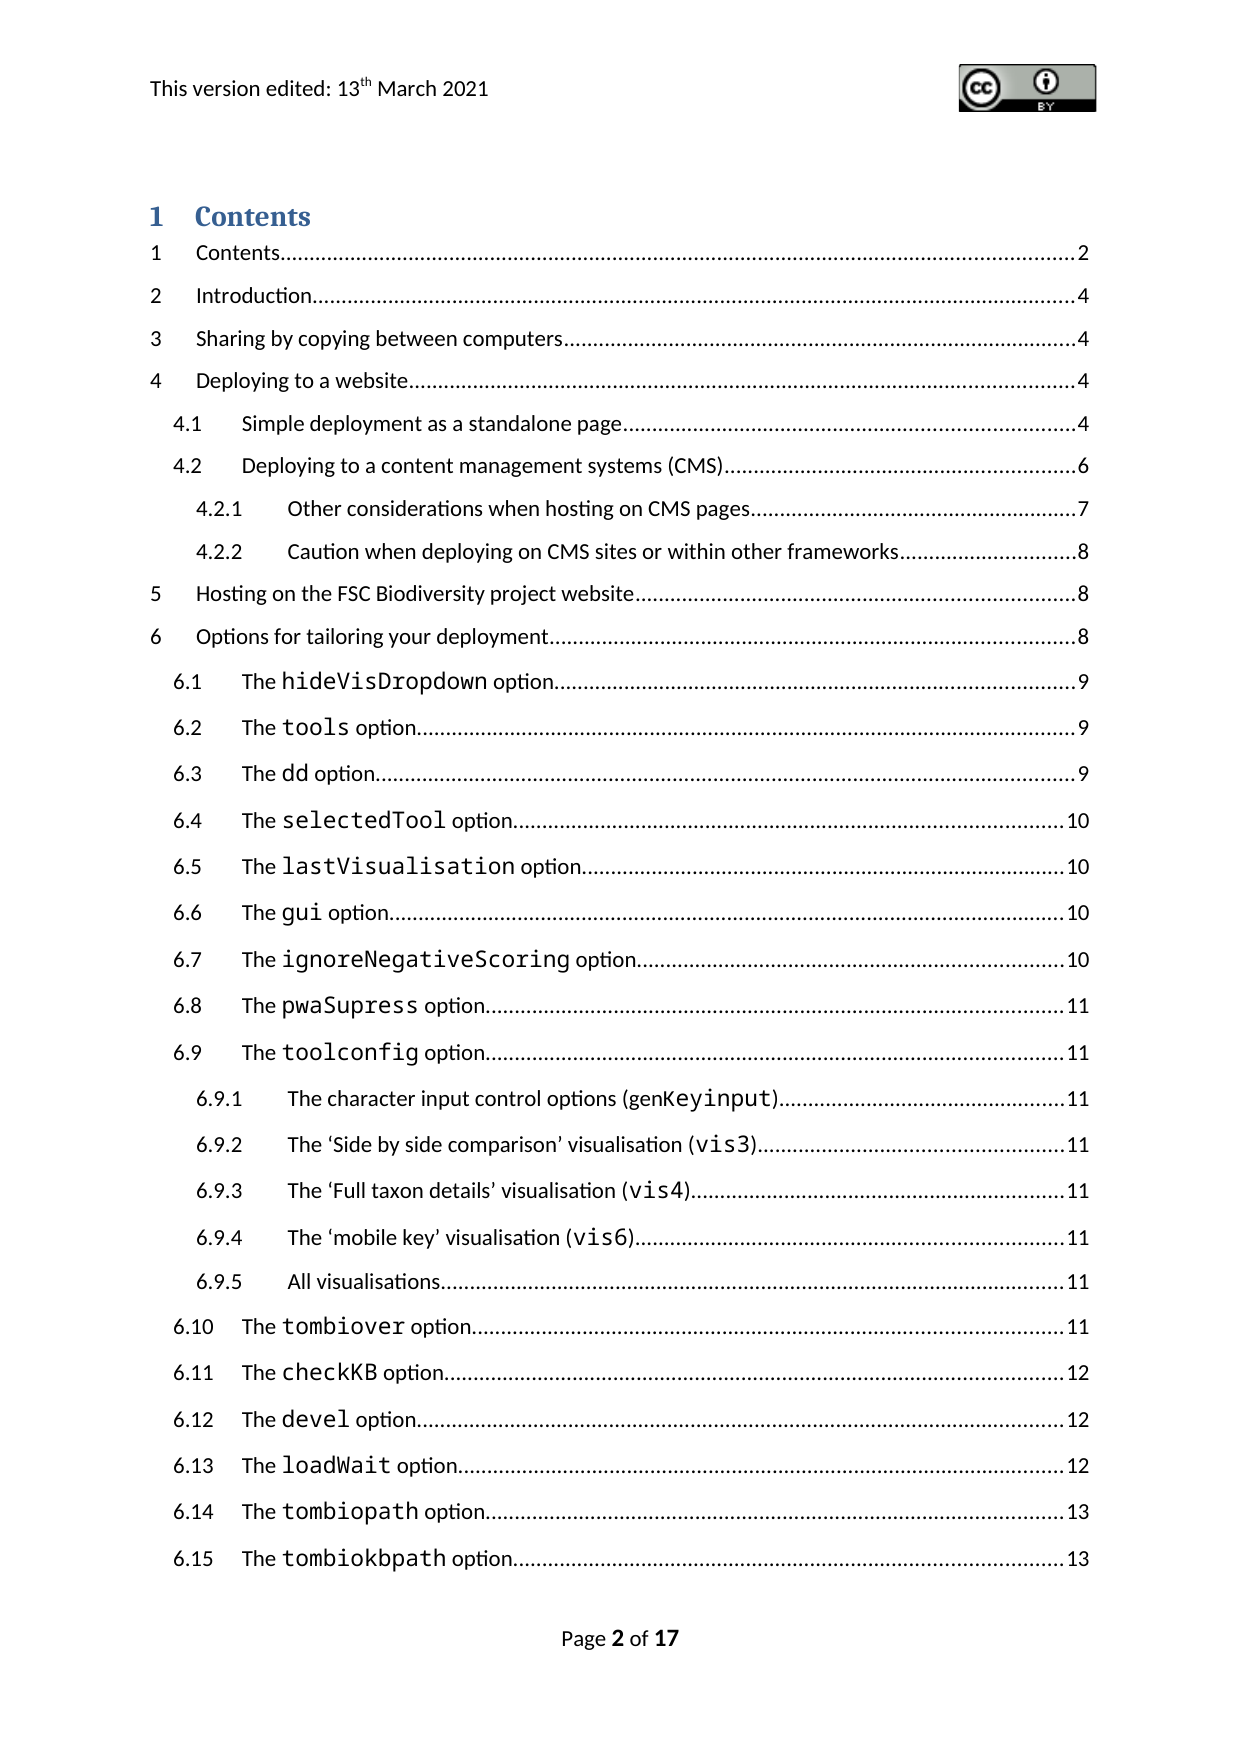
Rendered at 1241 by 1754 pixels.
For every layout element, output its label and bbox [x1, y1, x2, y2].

picture [958, 64, 1096, 111]
